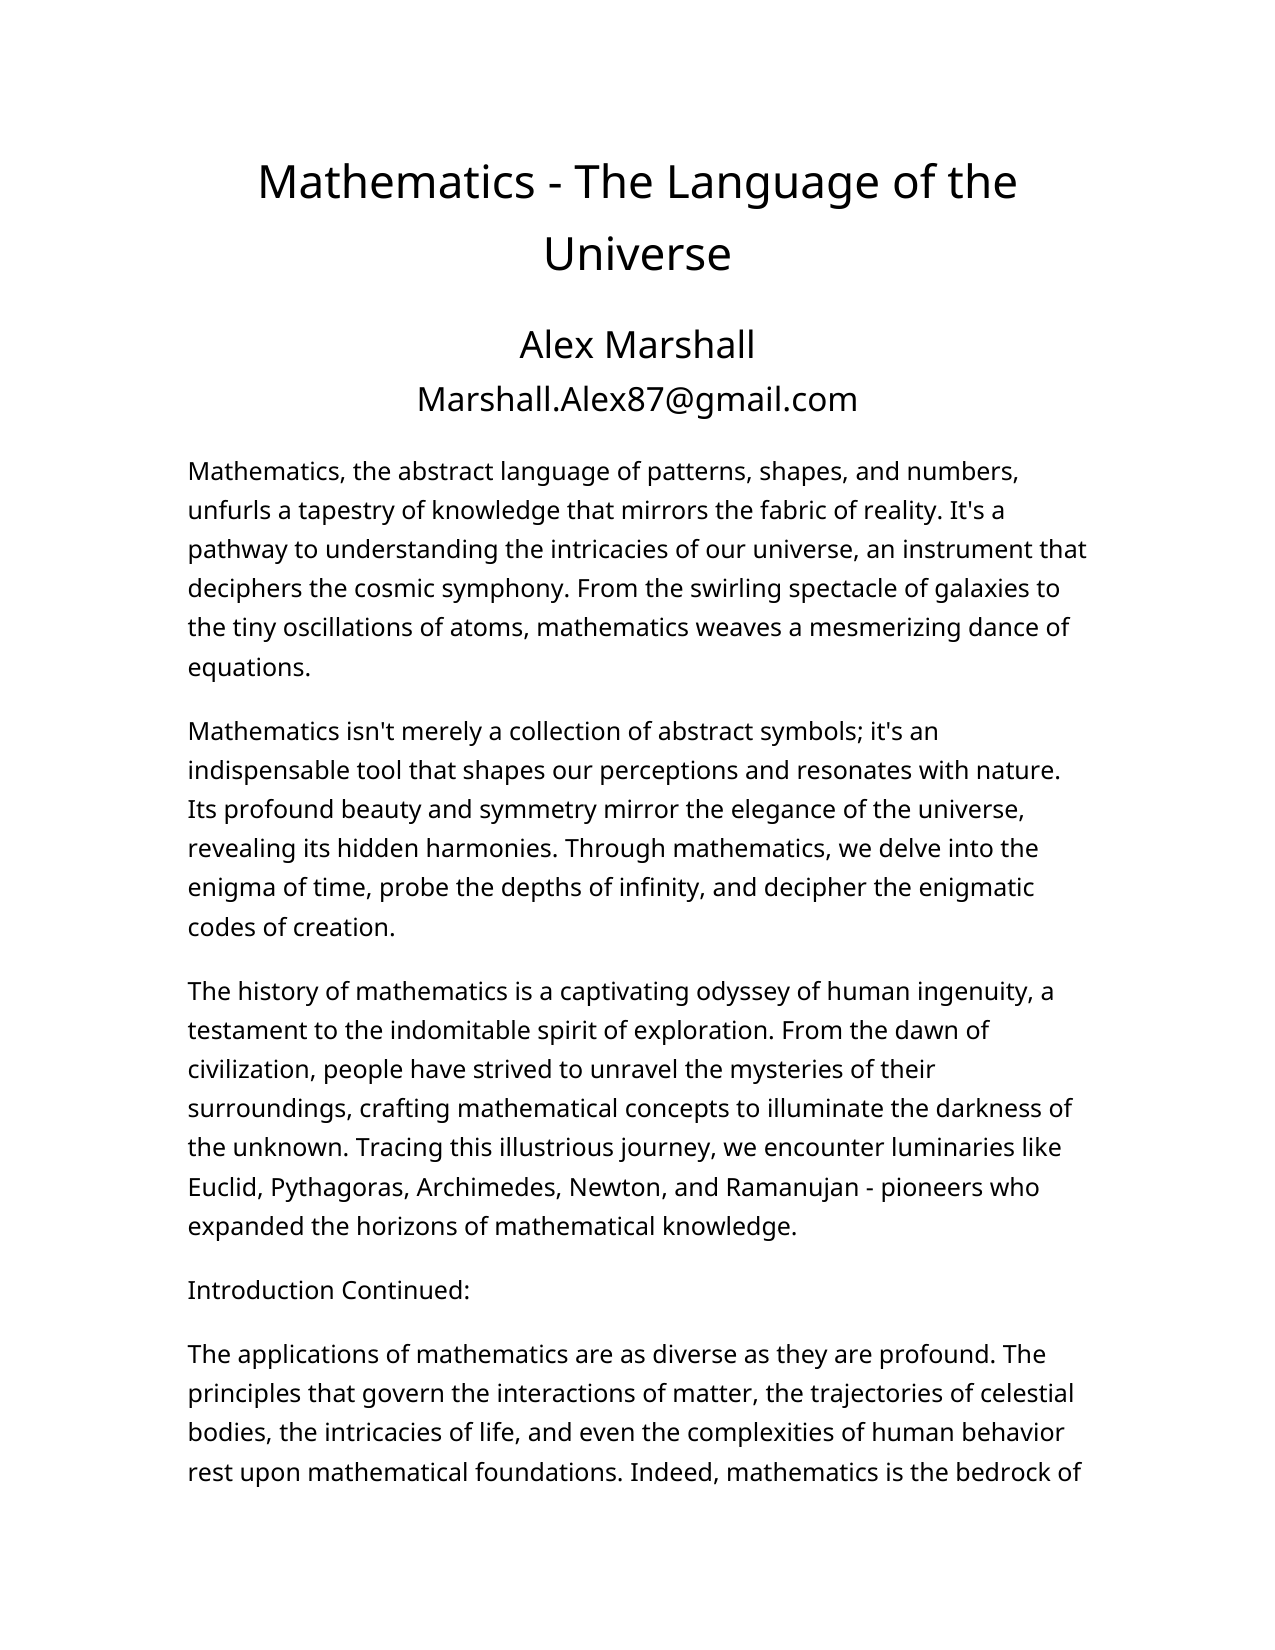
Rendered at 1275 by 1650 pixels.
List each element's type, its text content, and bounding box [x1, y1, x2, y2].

text The history of mathematics is a captivating odyssey of human ingenuity, a testament to the indomitable spirit of exploration. From the dawn of civilization, people have strived to unravel the mysteries of their surroundings, crafting mathematical concepts to illuminate the darkness of the unknown. Tracing this illustrious journey, we encounter luminaries like Euclid, Pythagoras, Archimedes, Newton, and Ramanujan - pioneers who expanded the horizons of mathematical knowledge. [187, 973, 1087, 1242]
text Mathematics - The Language of the Universe [187, 150, 1087, 284]
text Alex Marshall Marshall.Alex87@gmail.com [187, 318, 1087, 422]
text Mathematics, the abstract language of patterns, shapes, and numbers, unfurls a tapestry of knowledge that mirrors the fabric of reality. It's a pathway to understanding the intricacies of our universe, an instrument that deciphers the cosmic symphony. From the swirling spectacle of galaxies to the tiny oscillations of atoms, mathematics weaves a mesmerizing dance of equations. [187, 453, 1087, 683]
text Mathematics isn't merely a collection of abstract symbols; it's an indispensable tool that shapes our perceptions and resonates with nature. Its profound beauty and symmetry mirror the elegance of the universe, revealing its hidden harmonies. Through mathematics, we delve into the enigma of time, probe the depths of infinity, and decipher the enigmatic codes of creation. [187, 713, 1087, 943]
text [187, 1337, 1087, 1488]
text Introduction Continued: [187, 1272, 1087, 1307]
